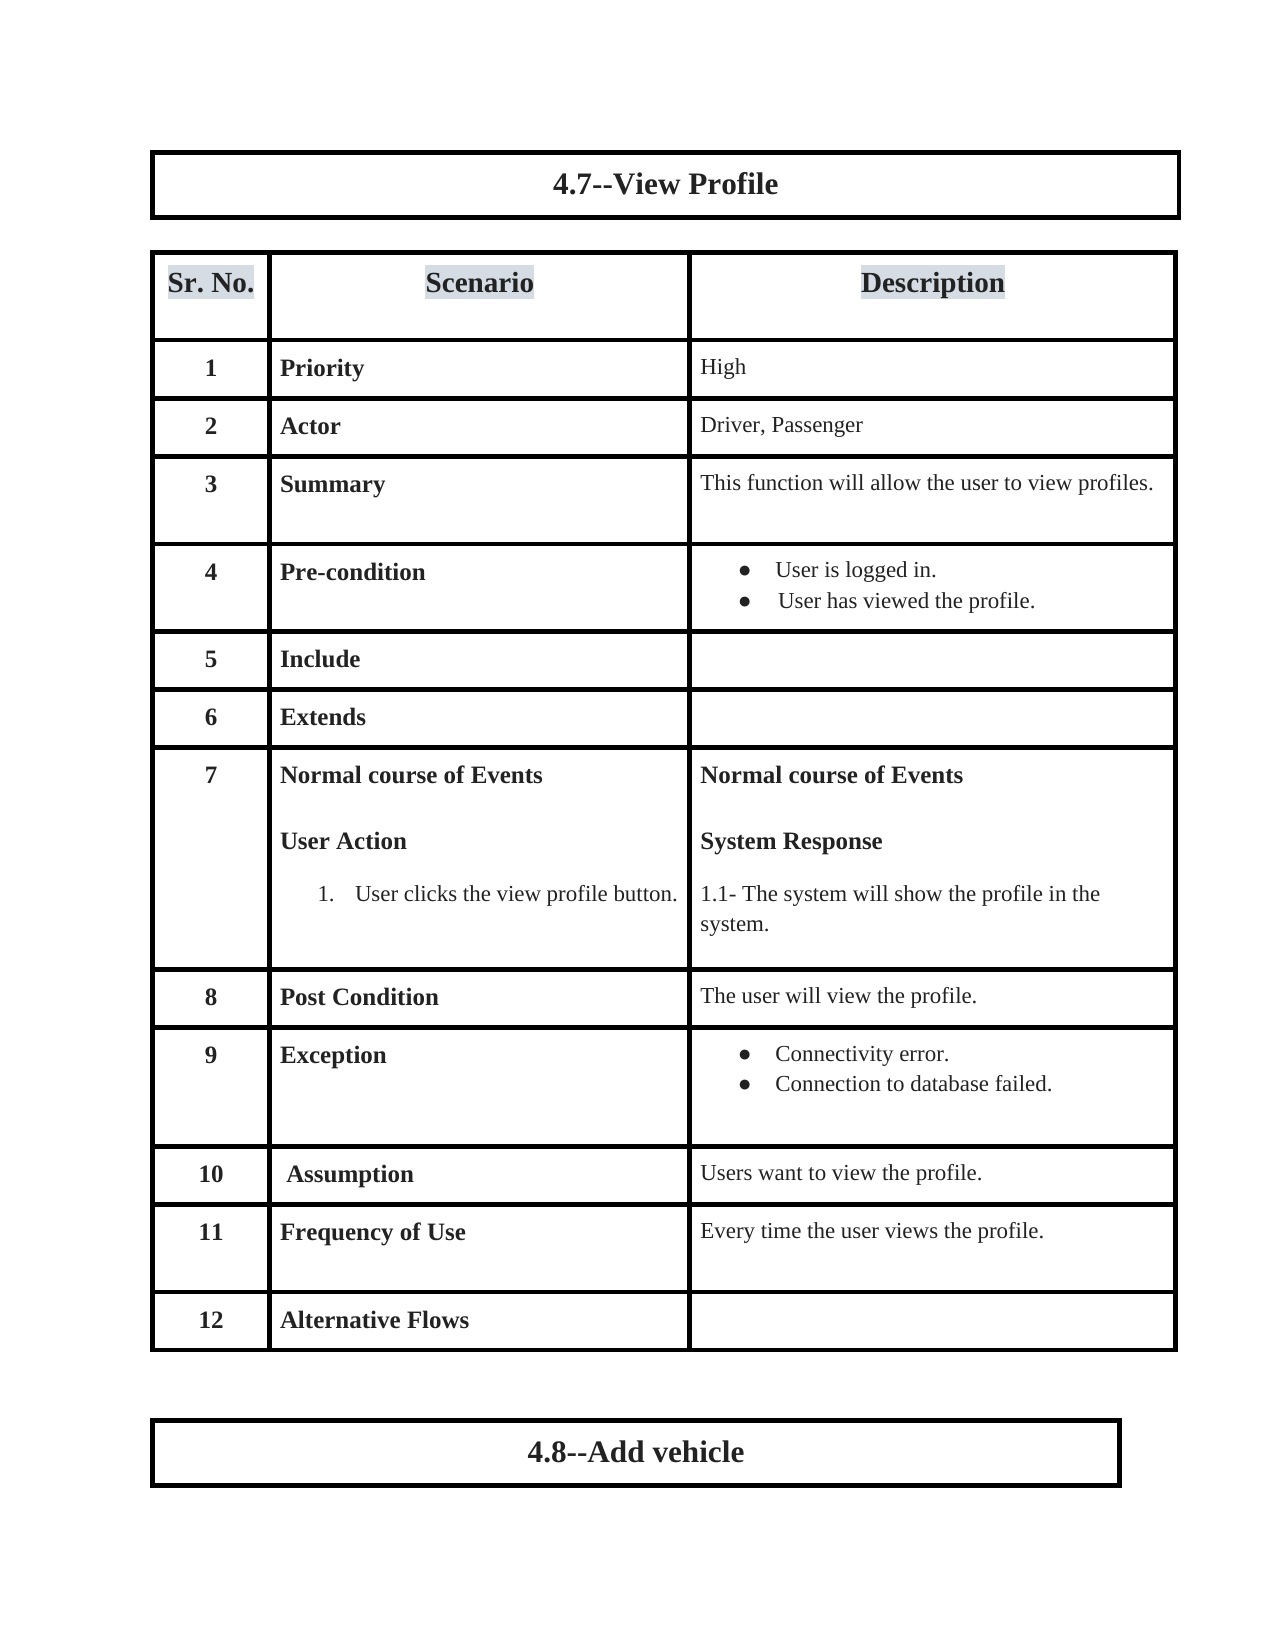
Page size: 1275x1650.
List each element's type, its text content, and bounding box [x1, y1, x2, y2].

table_cell Pre-condition [272, 546, 687, 629]
table_cell Users want to view the profile. [692, 1149, 1173, 1202]
table_cell 4 [155, 546, 267, 629]
table_cell 1 [155, 342, 267, 396]
table_cell Include [272, 634, 687, 687]
table_cell Assumption [272, 1149, 687, 1202]
table_cell High [692, 342, 1173, 396]
table_header Description [692, 255, 1173, 338]
table_header 4.8--Add vehicle [155, 1423, 1117, 1483]
table_cell [692, 1294, 1173, 1348]
table_header Scenario [272, 255, 687, 338]
table_cell Every time the user views the profile. [692, 1207, 1173, 1289]
table_cell Frequency of Use [272, 1207, 687, 1289]
table_cell This function will allow the user to view profiles. [692, 459, 1173, 541]
table_cell Exception [272, 1030, 687, 1144]
table_cell Summary [272, 459, 687, 541]
table_cell Normal course of Events User Action User clicks the view profile button. [272, 750, 687, 967]
table_cell Post Condition [272, 972, 687, 1025]
table_cell 3 [155, 459, 267, 541]
table_cell 9 [155, 1030, 267, 1144]
table_header Sr. No. [155, 255, 267, 338]
table_cell 2 [155, 401, 267, 454]
table_cell 12 [155, 1294, 267, 1348]
table_cell 7 [155, 750, 267, 967]
table_header 4.7--View Profile [155, 155, 1177, 215]
table_cell The user will view the profile. [692, 972, 1173, 1025]
table_cell Actor [272, 401, 687, 454]
table_cell 10 [155, 1149, 267, 1202]
table_cell 6 [155, 692, 267, 745]
table_cell Extends [272, 692, 687, 745]
table_cell [692, 692, 1173, 745]
table_cell User is logged in. User has viewed the profile. [692, 546, 1173, 629]
table_cell Connectivity error. Connection to database failed. [692, 1030, 1173, 1144]
table_cell 5 [155, 634, 267, 687]
table_cell 8 [155, 972, 267, 1025]
table_cell Alternative Flows [272, 1294, 687, 1348]
table_cell Normal course of Events System Response 1.1- The system will show the profile in the system. [692, 750, 1173, 967]
table_cell 11 [155, 1207, 267, 1289]
table_cell Priority [272, 342, 687, 396]
table_cell Driver, Passenger [692, 401, 1173, 454]
table_cell [692, 634, 1173, 687]
